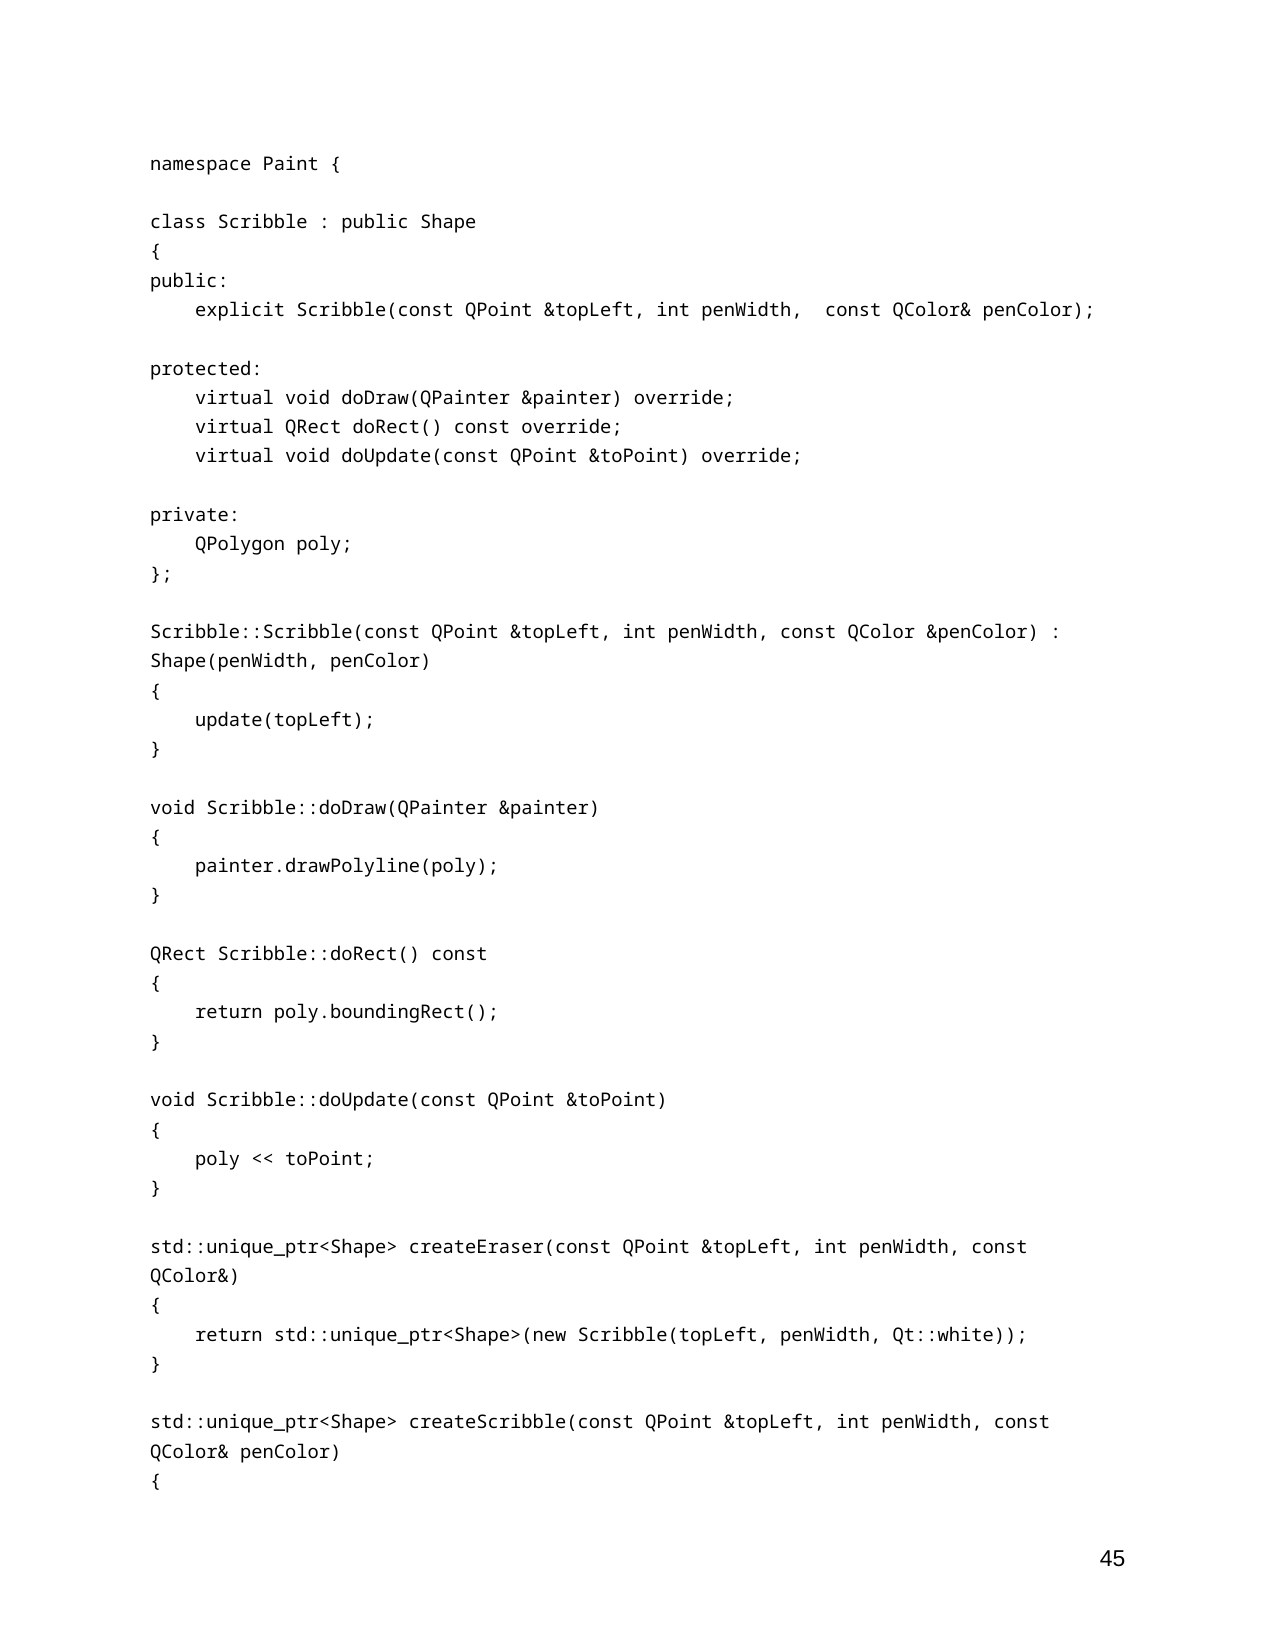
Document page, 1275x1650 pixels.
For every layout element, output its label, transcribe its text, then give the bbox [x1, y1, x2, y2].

text private: [150, 501, 1125, 527]
text { [150, 1467, 1125, 1493]
text }; [150, 560, 1125, 585]
text return std::unique_ptr<Shape>(new Scribble(topLeft, penWidth, Qt::white)); [150, 1321, 1125, 1346]
text poly << toPoint; [150, 1145, 1125, 1171]
text } [150, 882, 1125, 907]
text class Scribble : public Shape [150, 208, 1125, 234]
text { [150, 1116, 1125, 1141]
text } [150, 1174, 1125, 1200]
text std::unique_ptr<Shape> createScribble(const QPoint &topLeft, int penWidth, const QColor& penColor) [150, 1409, 1125, 1463]
text protected: [150, 355, 1125, 380]
text return poly.boundingRect(); [150, 999, 1125, 1024]
text { [150, 823, 1125, 849]
text { [150, 677, 1125, 702]
text } [150, 1350, 1125, 1376]
text QPolygon poly; [150, 531, 1125, 556]
text { [150, 1292, 1125, 1317]
text void Scribble::doUpdate(const QPoint &toPoint) [150, 1087, 1125, 1112]
text { [150, 969, 1125, 995]
text Scribble::Scribble(const QPoint &topLeft, int penWidth, const QColor &penColor) : Shape(penWidth, penColor) [150, 618, 1125, 673]
text painter.drawPolyline(poly); [150, 852, 1125, 878]
text { [150, 238, 1125, 263]
text public: [150, 267, 1125, 293]
text virtual void doUpdate(const QPoint &toPoint) override; [150, 443, 1125, 468]
text explicit Scribble(const QPoint &topLeft, int penWidth, const QColor& penColor); [150, 296, 1125, 322]
text void Scribble::doDraw(QPainter &painter) [150, 794, 1125, 819]
text virtual QRect doRect() const override; [150, 413, 1125, 439]
text std::unique_ptr<Shape> createEraser(const QPoint &topLeft, int penWidth, const QColor&) [150, 1233, 1125, 1288]
text update(topLeft); [150, 706, 1125, 732]
text QRect Scribble::doRect() const [150, 940, 1125, 966]
text namespace Paint { [150, 150, 1125, 176]
text virtual void doDraw(QPainter &painter) override; [150, 384, 1125, 410]
text } [150, 1028, 1125, 1054]
text } [150, 735, 1125, 761]
